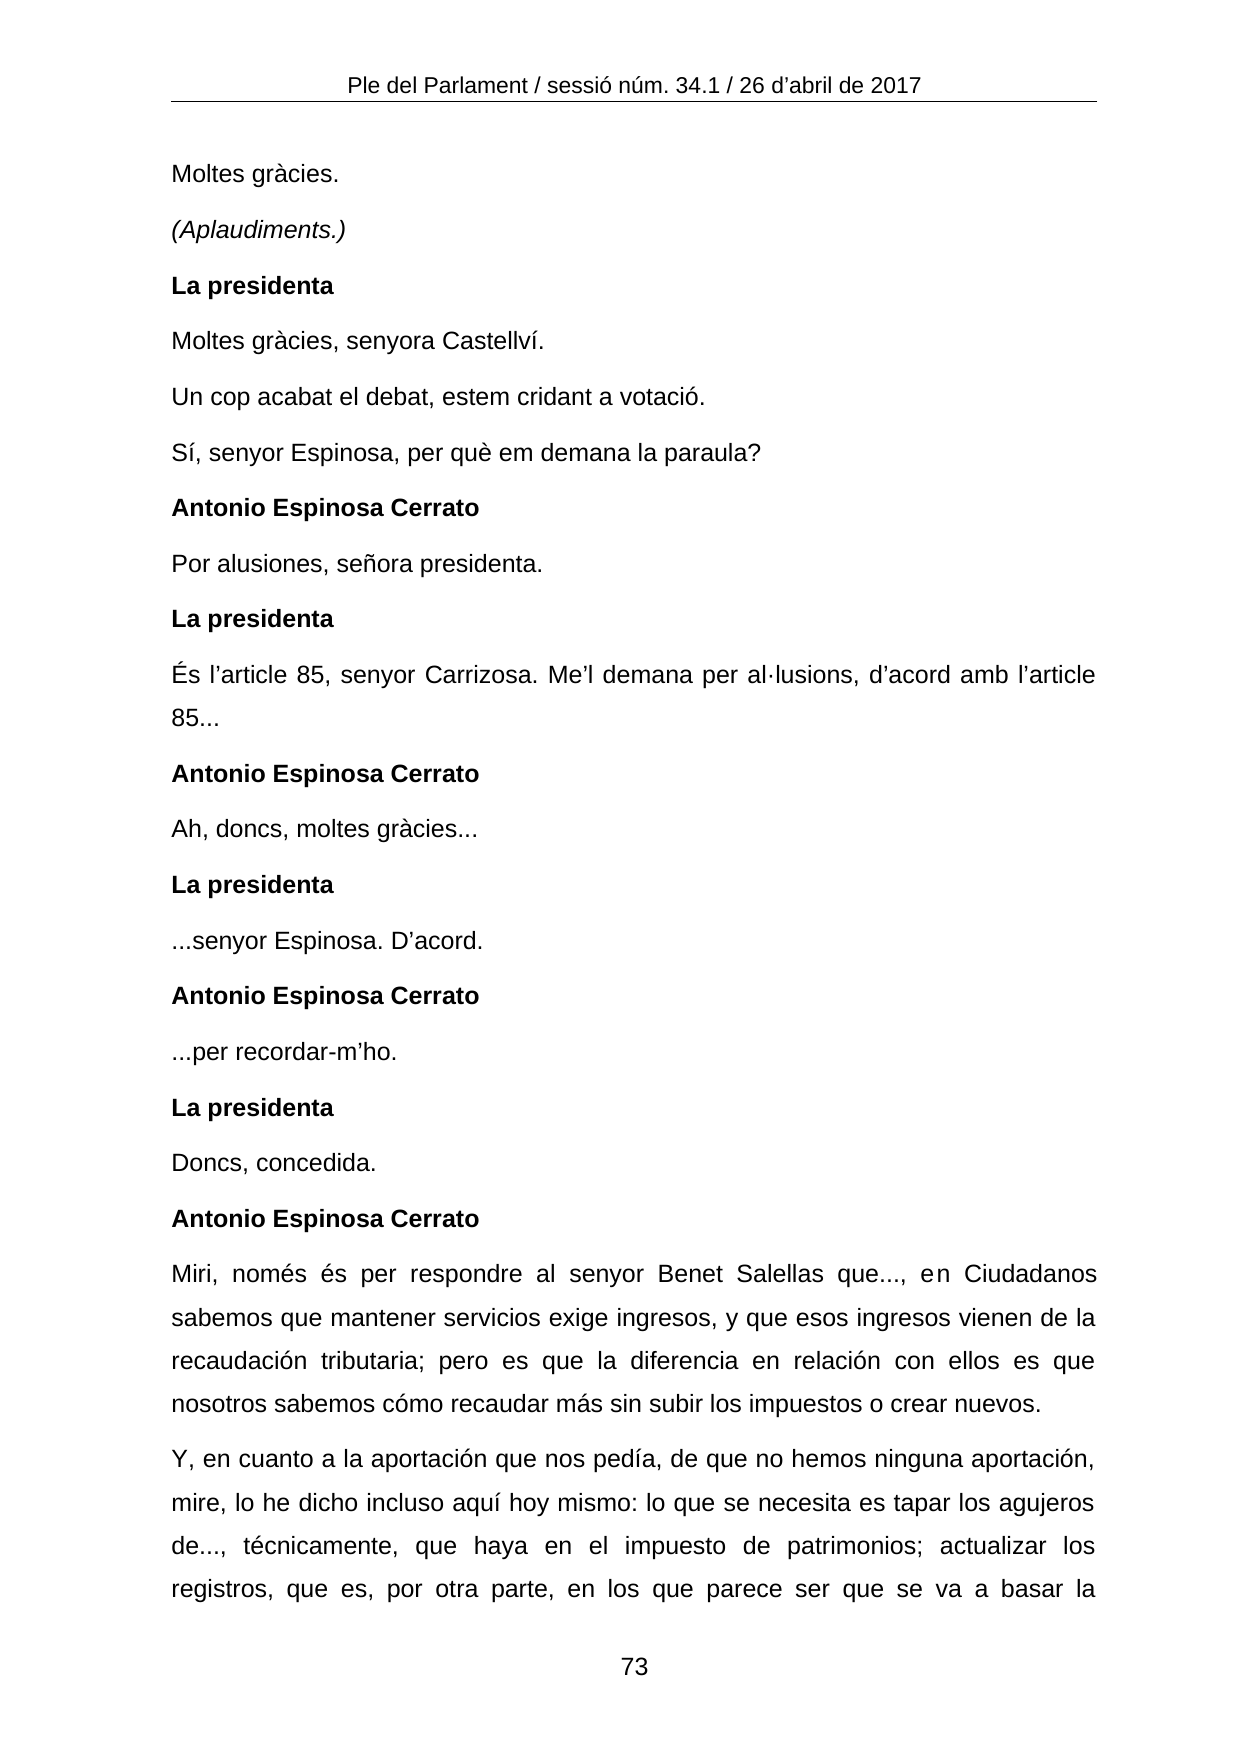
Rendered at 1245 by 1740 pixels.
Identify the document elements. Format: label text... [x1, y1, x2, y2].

text La presidenta [171, 1093, 1097, 1121]
text Un cop acabat el debat, estem cridant a votació. [171, 382, 1097, 411]
text Moltes gràcies. [171, 159, 1097, 188]
text ...senyor Espinosa. D’acord. [171, 926, 1097, 954]
text (Aplaudiments.) [171, 215, 1097, 244]
text Antonio Espinosa Cerrato [171, 493, 1097, 522]
text La presidenta [171, 604, 1097, 633]
text Miri, només és per respondre al senyor Benet Salellas que..., en Ciudadanos sabemos que mantener servicios exige ingresos, y que esos ingresos vienen de la recaudación tributaria; pero es que la diferencia en relación con ellos es que nosotros sabemos cómo recaudar más sin subir los impuestos o crear nuevos. [171, 1259, 1097, 1418]
text Por alusiones, señora presidenta. [171, 549, 1097, 578]
text Doncs, concedida. [171, 1148, 1097, 1177]
text Antonio Espinosa Cerrato [171, 1204, 1097, 1233]
text Ah, doncs, moltes gràcies... [171, 814, 1097, 843]
text La presidenta [171, 271, 1097, 299]
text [171, 1444, 1097, 1603]
text És l’article 85, senyor Carrizosa. Me’l demana per al·lusions, d’acord amb l’article 85... [171, 660, 1097, 732]
text La presidenta [171, 870, 1097, 899]
text Moltes gràcies, senyora Castellví. [171, 326, 1097, 355]
text Sí, senyor Espinosa, per què em demana la paraula? [171, 438, 1097, 466]
text ...per recordar-m’ho. [171, 1037, 1097, 1066]
text Antonio Espinosa Cerrato [171, 759, 1097, 788]
text Antonio Espinosa Cerrato [171, 981, 1097, 1010]
